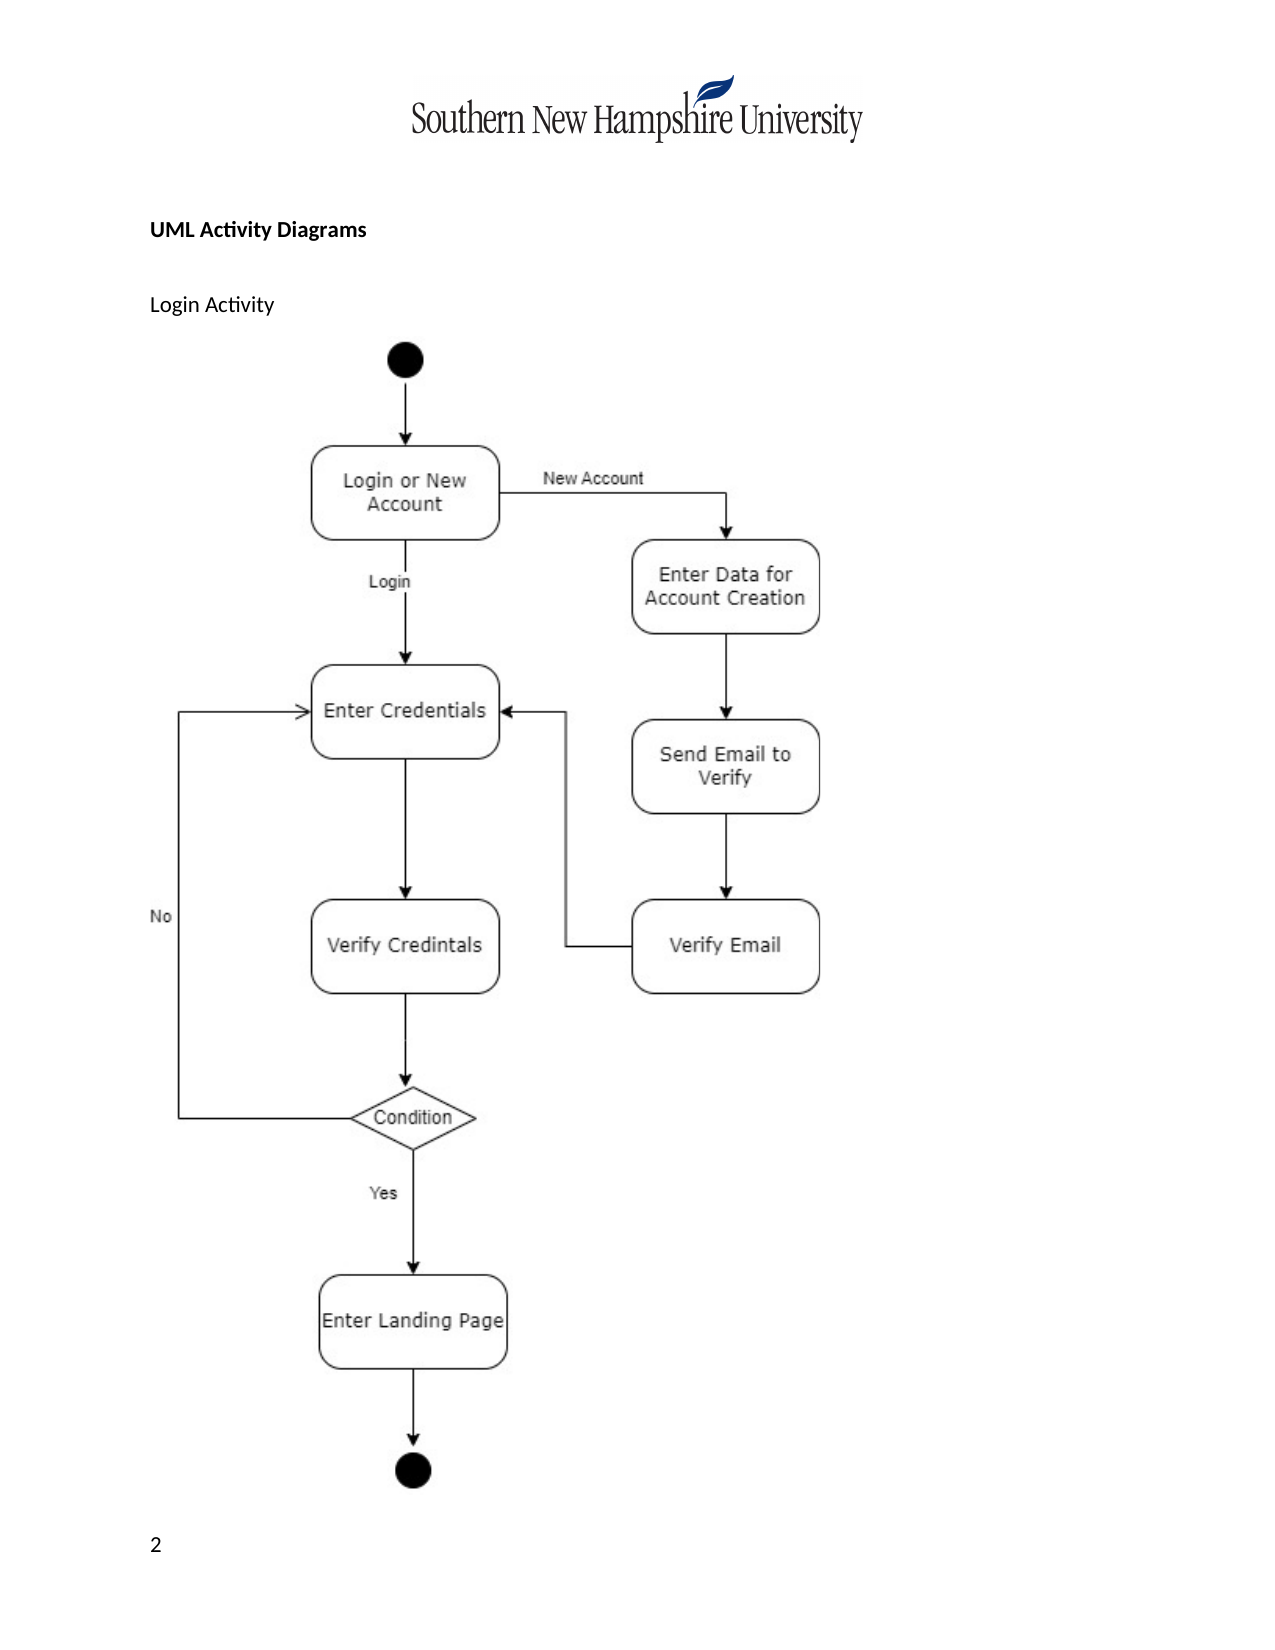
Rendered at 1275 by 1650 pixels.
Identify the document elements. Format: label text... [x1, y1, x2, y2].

picture [150, 336, 821, 1495]
subtitle UML Activity Diagrams [150, 215, 1125, 243]
picture [412, 75, 863, 143]
text Login Activity [150, 290, 1125, 318]
